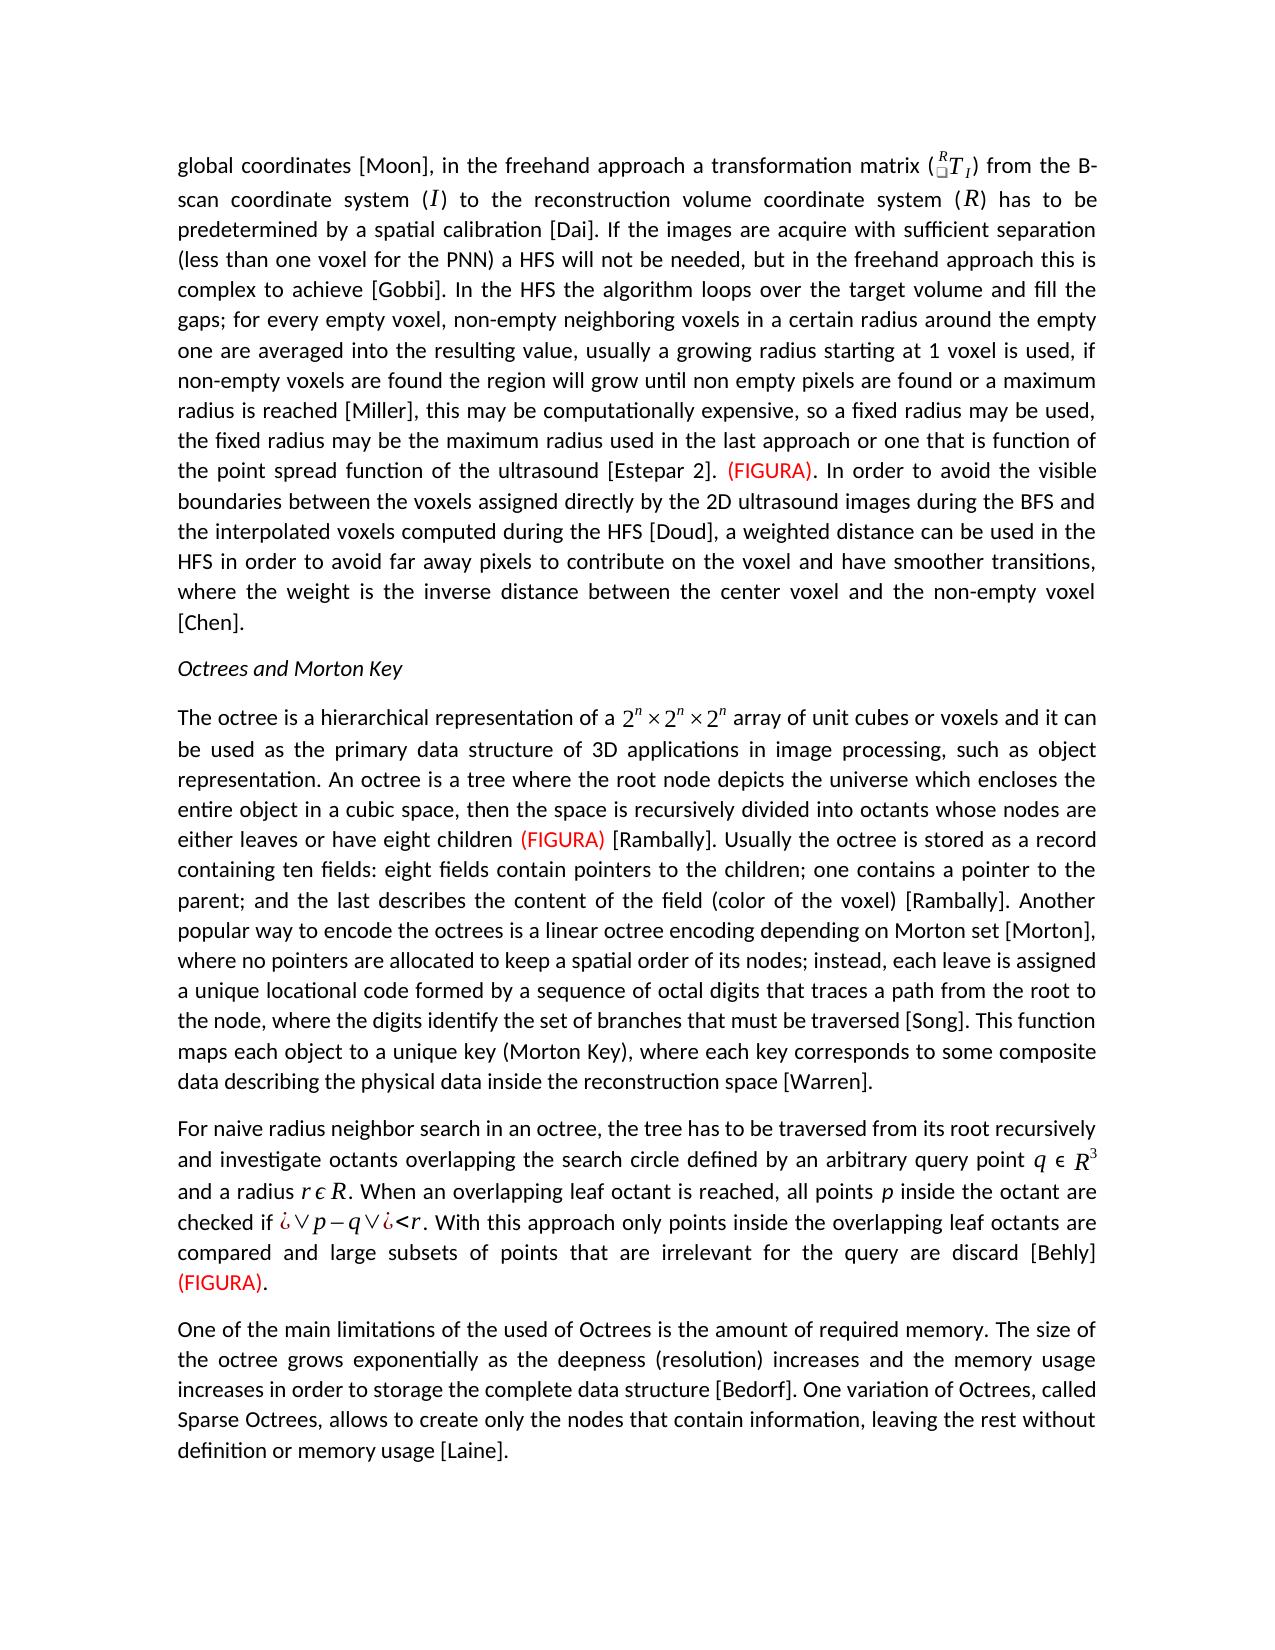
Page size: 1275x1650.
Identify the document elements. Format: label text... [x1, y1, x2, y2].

text Octrees and Morton Key [177, 654, 1098, 682]
text One of the main limitations of the used of Octrees is the amount of required memory. The size of the octree grows exponentially as the deepness (resolution) increases and the memory usage increases in order to storage the complete data structure [Bedorf]. One variation of Octrees, called Sparse Octrees, allows to create only the nodes that contain information, leaving the rest without definition or memory usage [Laine]. [177, 1315, 1098, 1464]
text For naive radius neighbor search in an octree, the tree has to be traversed from its root recursively and investigate octants overlapping the search circle defined by an arbitrary query point ϵ and a radius . When an overlapping leaf octant is reached, all points p inside the octant are checked if . With this approach only points inside the overlapping leaf octants are compared and large subsets of points that are irrelevant for the query are discard [Behly] (FIGURA). [177, 1114, 1098, 1296]
text The octree is a hierarchical representation of a array of unit cubes or voxels and it can be used as the primary data structure of 3D applications in image processing, such as object representation. An octree is a tree where the root node depicts the universe which encloses the entire object in a cubic space, then the space is recursively divided into octants whose nodes are either leaves or have eight children (FIGURA) [Rambally]. Usually the octree is stored as a record containing ten fields: eight fields contain pointers to the children; one contains a pointer to the parent; and the last describes the content of the field (color of the voxel) [Rambally]. Another popular way to encode the octrees is a linear octree encoding depending on Morton set [Morton], where no pointers are allocated to keep a spatial order of its nodes; instead, each leave is assigned a unique locational code formed by a sequence of octal digits that traces a path from the root to the node, where the digits identify the set of branches that must be traversed [Song]. This function maps each object to a unique key (Morton Key), where each key corresponds to some composite data describing the physical data inside the reconstruction space [Warren]. [177, 701, 1098, 1095]
